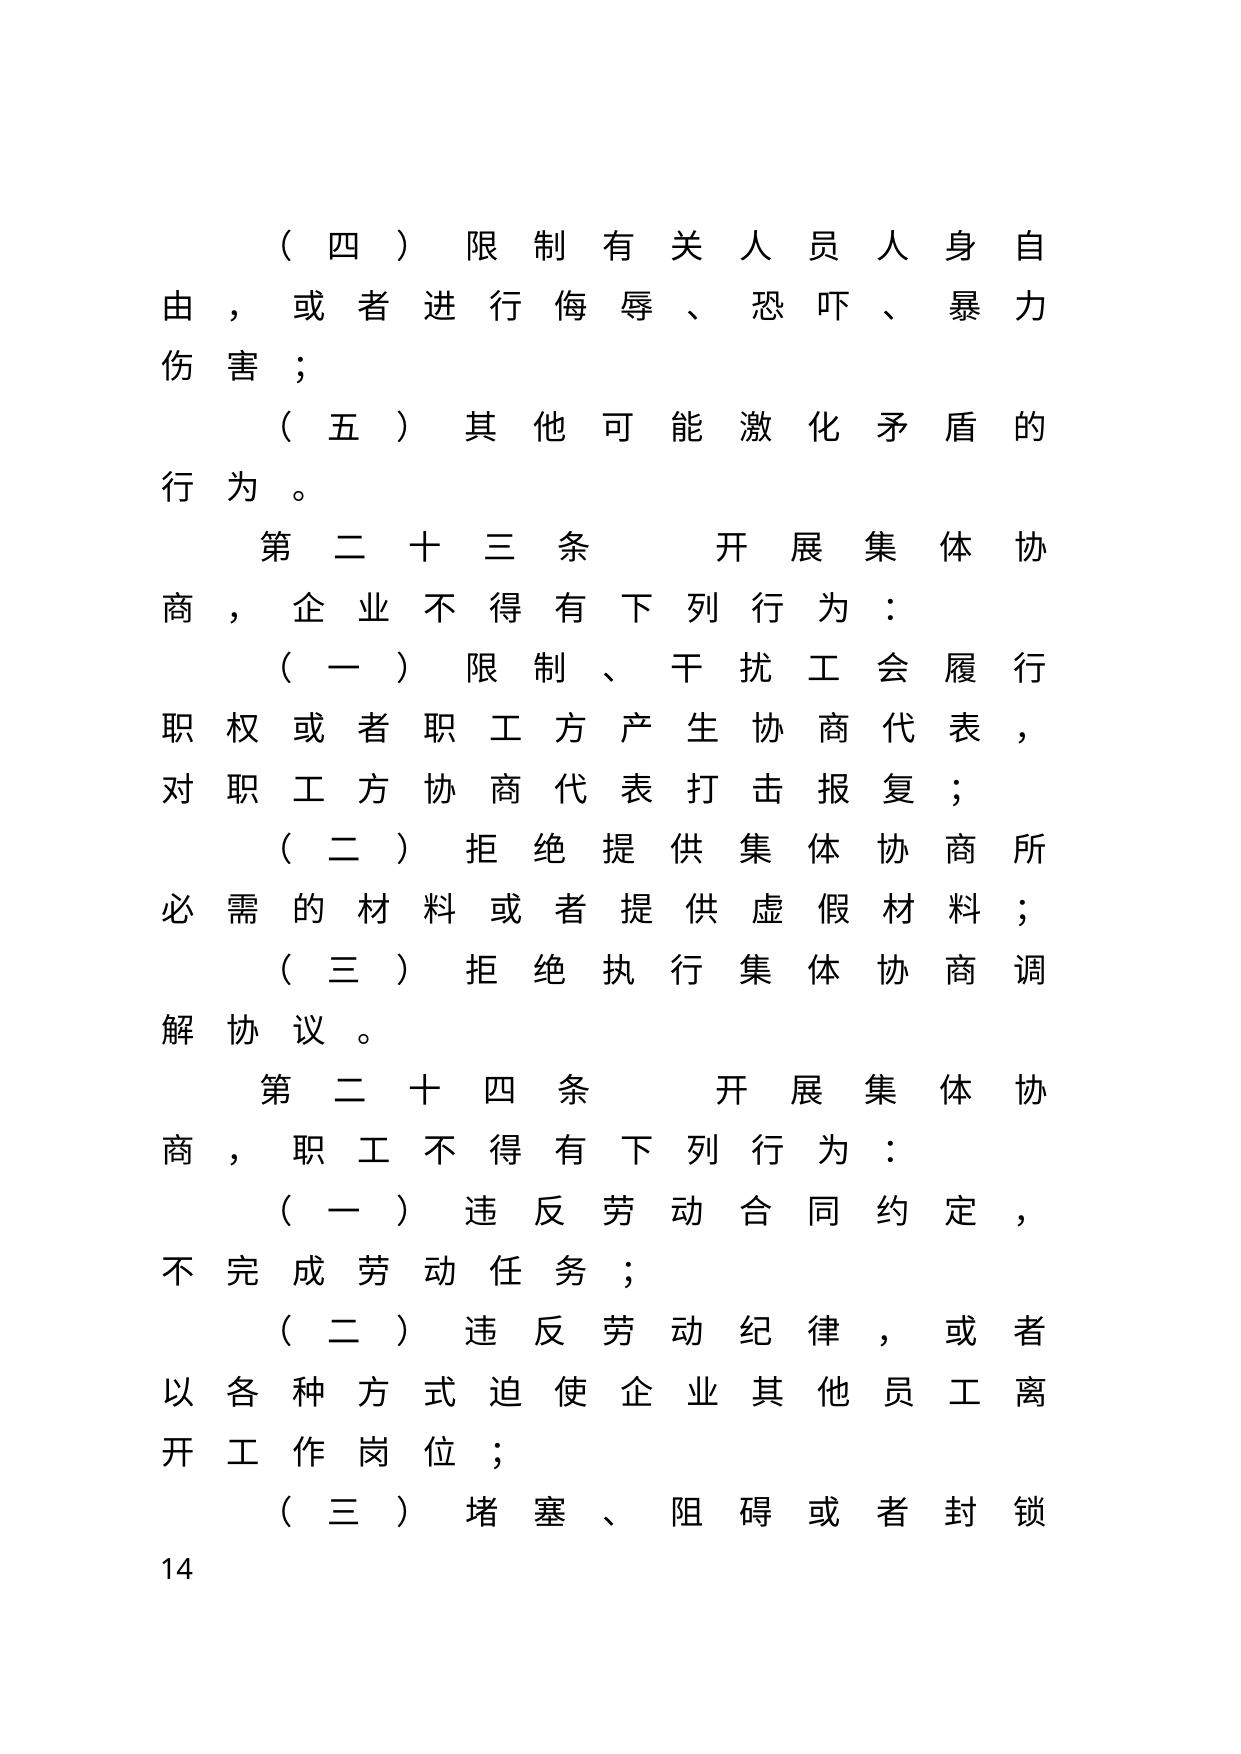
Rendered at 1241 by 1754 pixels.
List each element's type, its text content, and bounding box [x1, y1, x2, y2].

text （四）限制有关人员人身自由，或者进行侮辱、恐吓、暴力伤害； [161, 213, 1079, 394]
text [161, 1480, 1079, 1540]
text （五）其他可能激化矛盾的行为。 [161, 394, 1079, 515]
text （三）拒绝执行集体协商调解协议。 [161, 937, 1079, 1058]
text 第二十四条 开展集体协商，职工不得有下列行为： [161, 1058, 1079, 1178]
text 第二十三条 开展集体协商，企业不得有下列行为： [161, 515, 1079, 636]
text （一）限制、干扰工会履行职权或者职工方产生协商代表，对职工方协商代表打击报复； [161, 636, 1079, 817]
text （二）违反劳动纪律，或者以各种方式迫使企业其他员工离开工作岗位； [161, 1299, 1079, 1480]
text （二）拒绝提供集体协商所必需的材料或者提供虚假材料； [161, 817, 1079, 937]
text （一）违反劳动合同约定，不完成劳动任务； [161, 1178, 1079, 1299]
